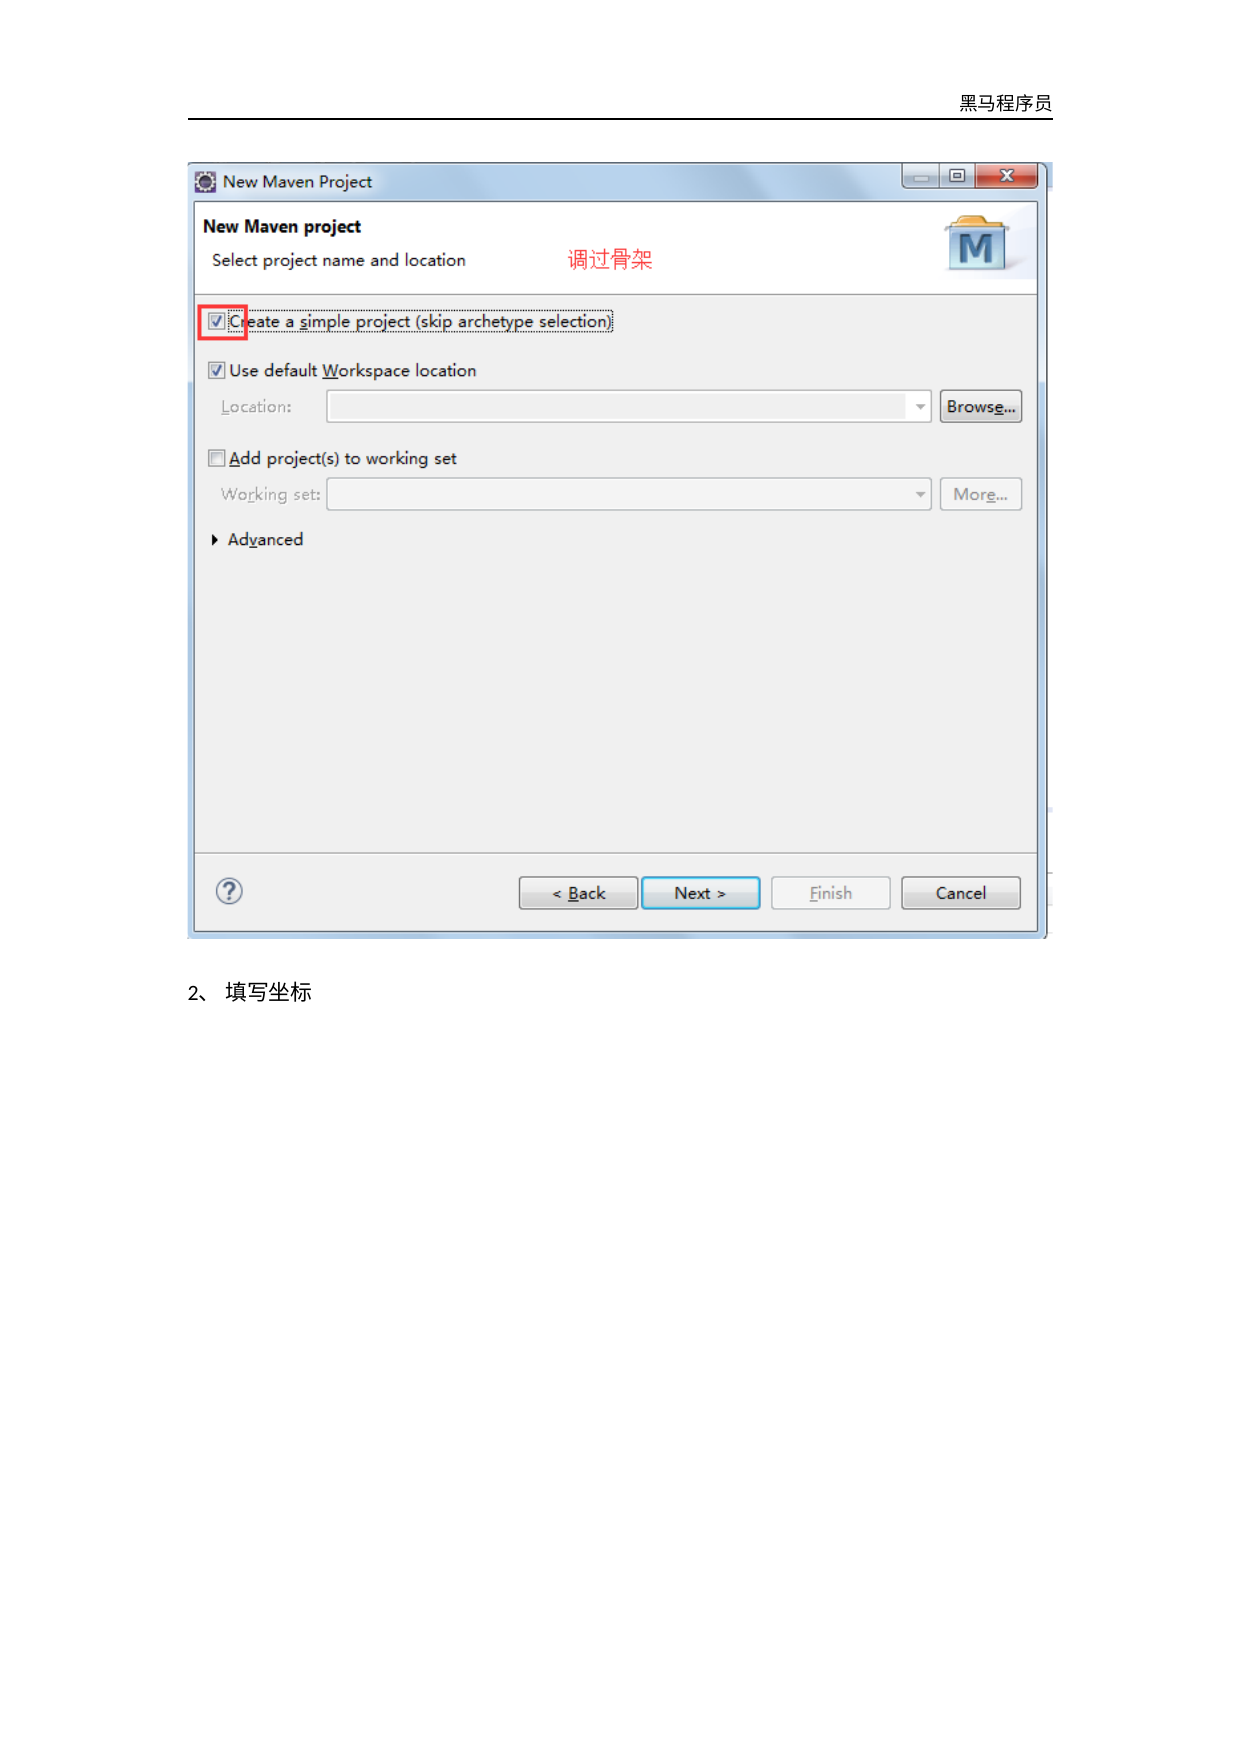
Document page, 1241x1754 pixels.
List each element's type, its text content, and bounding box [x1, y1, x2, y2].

picture [187, 162, 1053, 939]
list 填写坐标 [187, 974, 1053, 1007]
